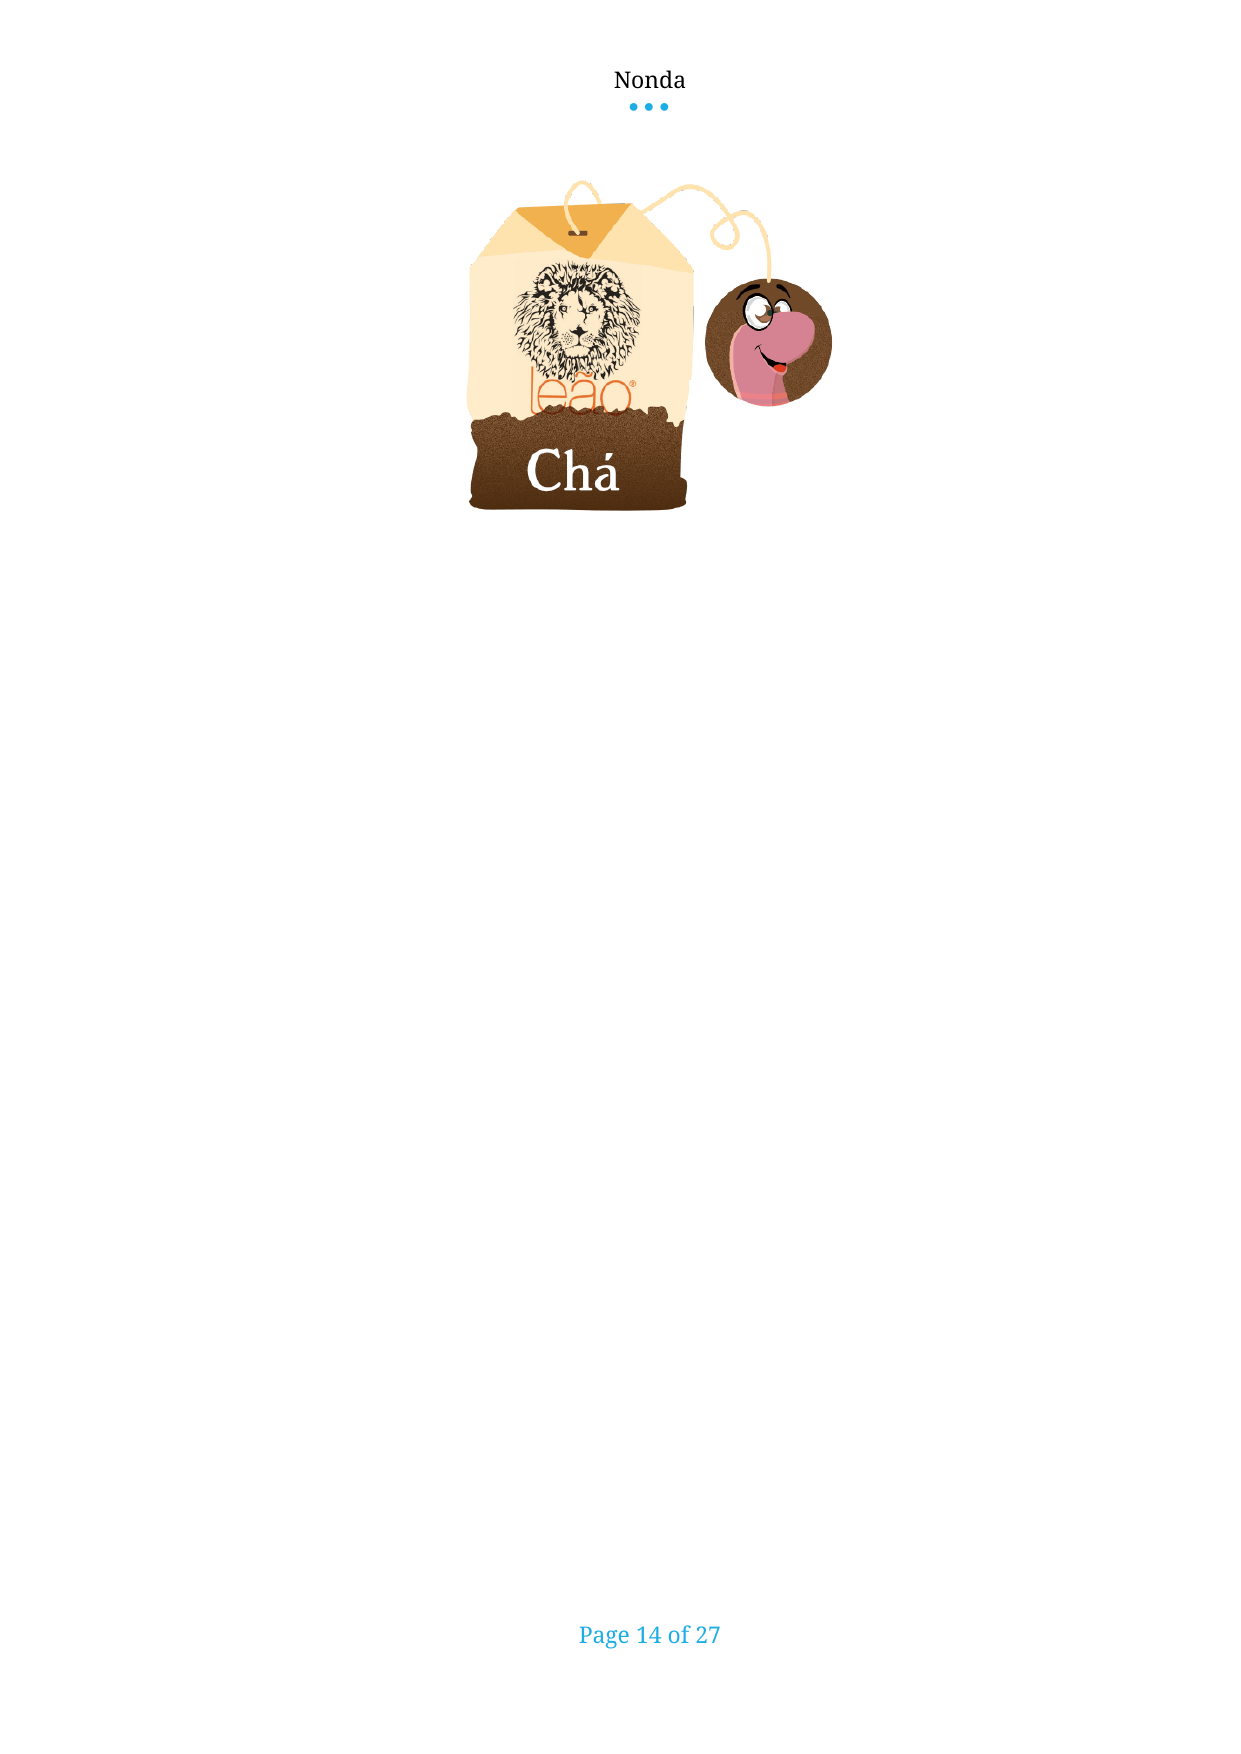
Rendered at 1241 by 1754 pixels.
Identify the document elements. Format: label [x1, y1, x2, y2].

picture [464, 177, 835, 514]
